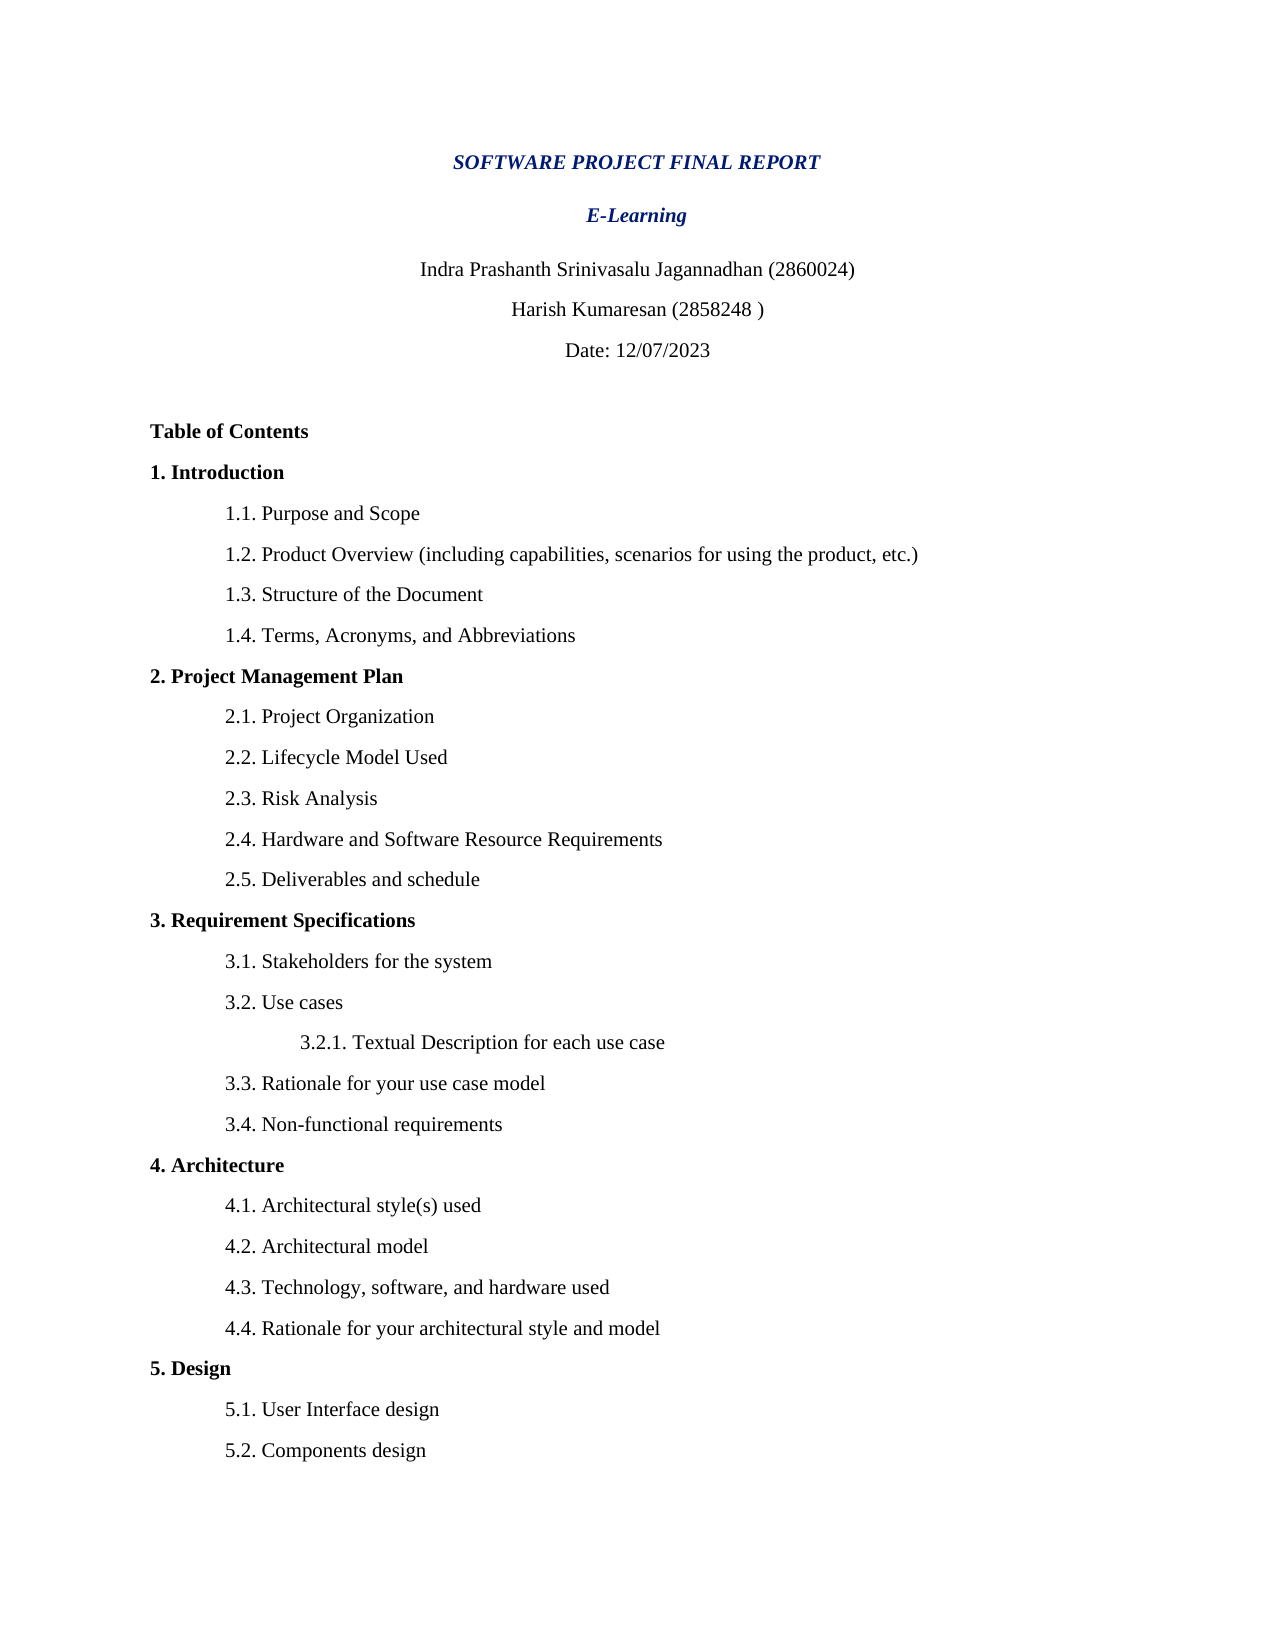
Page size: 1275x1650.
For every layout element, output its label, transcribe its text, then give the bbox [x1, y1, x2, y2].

text Harish Kumaresan (2858248 ) [150, 297, 1125, 321]
text 3.3. Rationale for your use case model [225, 1071, 1125, 1095]
text Date: 12/07/2023 [150, 338, 1125, 362]
text 5. Design [150, 1356, 1125, 1380]
text 1.1. Purpose and Scope [225, 501, 1125, 525]
text SOFTWARE PROJECT FINAL REPORT [150, 150, 1125, 174]
text Table of Contents [150, 419, 1125, 443]
text 2.5. Deliverables and schedule [225, 867, 1125, 891]
text 5.1. User Interface design [225, 1397, 1125, 1421]
text 4.1. Architectural style(s) used [225, 1193, 1125, 1217]
text 4. Architecture [150, 1152, 1125, 1177]
text 5.2. Components design [225, 1438, 1125, 1462]
text 1.3. Structure of the Document [225, 582, 1125, 606]
text 3. Requirement Specifications [150, 908, 1125, 932]
text 1. Introduction [150, 460, 1125, 484]
text 3.1. Stakeholders for the system [225, 949, 1125, 973]
text 1.4. Terms, Acronyms, and Abbreviations [225, 623, 1125, 647]
text 4.3. Technology, software, and hardware used [225, 1275, 1125, 1299]
text 2.4. Hardware and Software Resource Requirements [225, 827, 1125, 851]
text 2.1. Project Organization [225, 704, 1125, 728]
text 3.2.1. Textual Description for each use case [300, 1030, 1125, 1054]
text 1.2. Product Overview (including capabilities, scenarios for using the product, etc.) [225, 542, 1125, 566]
text 4.4. Rationale for your architectural style and model [225, 1315, 1125, 1339]
text 3.2. Use cases [225, 989, 1125, 1014]
text 2.2. Lifecycle Model Used [225, 745, 1125, 769]
text 2.3. Risk Analysis [225, 786, 1125, 810]
text 2. Project Management Plan [150, 664, 1125, 688]
text 4.2. Architectural model [225, 1234, 1125, 1258]
text 3.4. Non-functional requirements [225, 1112, 1125, 1136]
text Indra Prashanth Srinivasalu Jagannadhan (2860024) [150, 256, 1125, 281]
text E-Learning [150, 203, 1125, 227]
